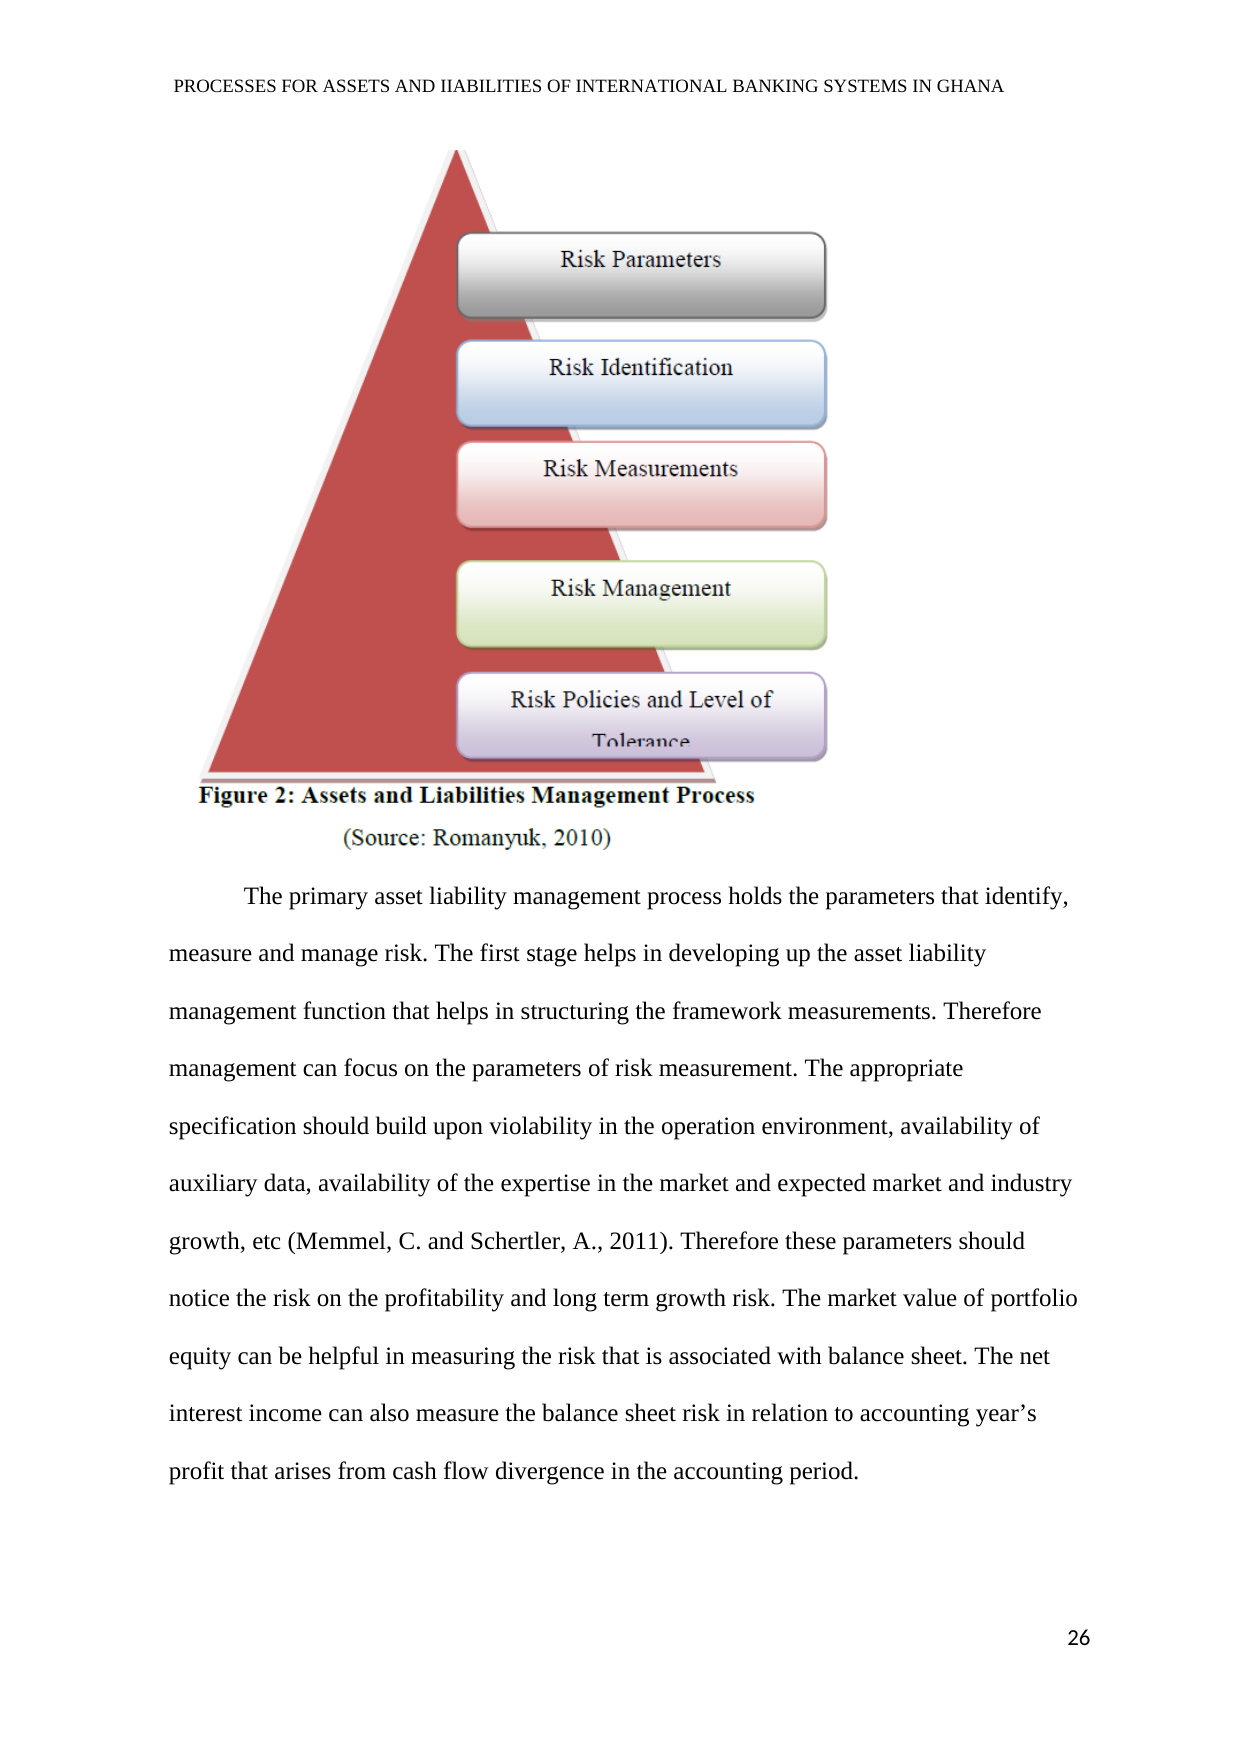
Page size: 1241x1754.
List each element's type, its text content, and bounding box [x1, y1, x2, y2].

picture [168, 150, 853, 853]
text The primary asset liability management process holds the parameters that identify, measure and manage risk. The first stage helps in developing up the asset liability management function that helps in structuring the framework measurements. Therefore management can focus on the parameters of risk measurement. The appropriate specification should build upon violability in the operation environment, availability of auxiliary data, availability of the expertise in the market and expected market and industry growth, etc (Memmel, C. and Schertler, A., 2011). Therefore these parameters should notice the risk on the profitability and long term growth risk. The market value of portfolio equity can be helpful in measuring the risk that is associated with balance sheet. The net interest income can also measure the balance sheet risk in relation to accounting year’s profit that arises from cash flow divergence in the accounting period. [169, 881, 1090, 1484]
